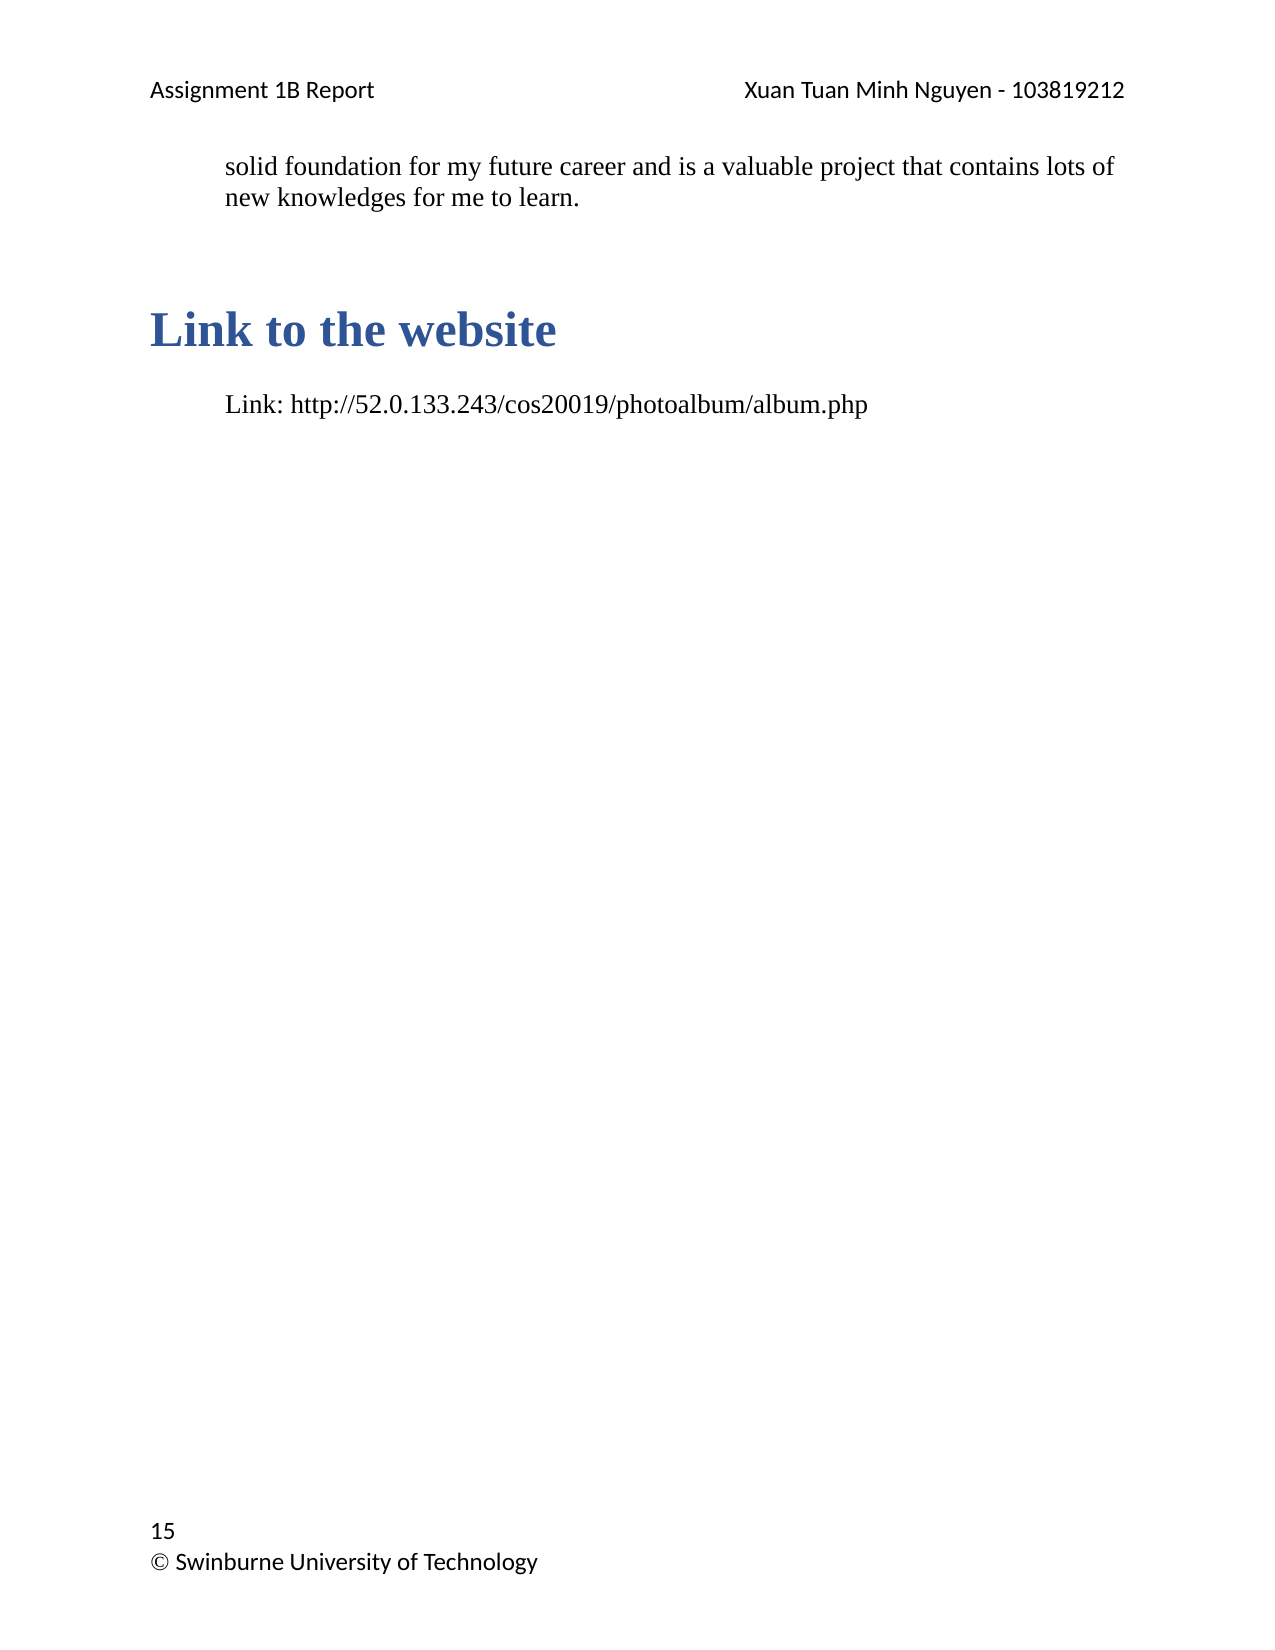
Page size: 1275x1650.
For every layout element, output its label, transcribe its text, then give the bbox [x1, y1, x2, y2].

subtitle Link to the website [150, 299, 1125, 357]
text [225, 150, 1125, 212]
text Link: http://52.0.133.243/cos20019/photoalbum/album.php [225, 388, 1125, 419]
